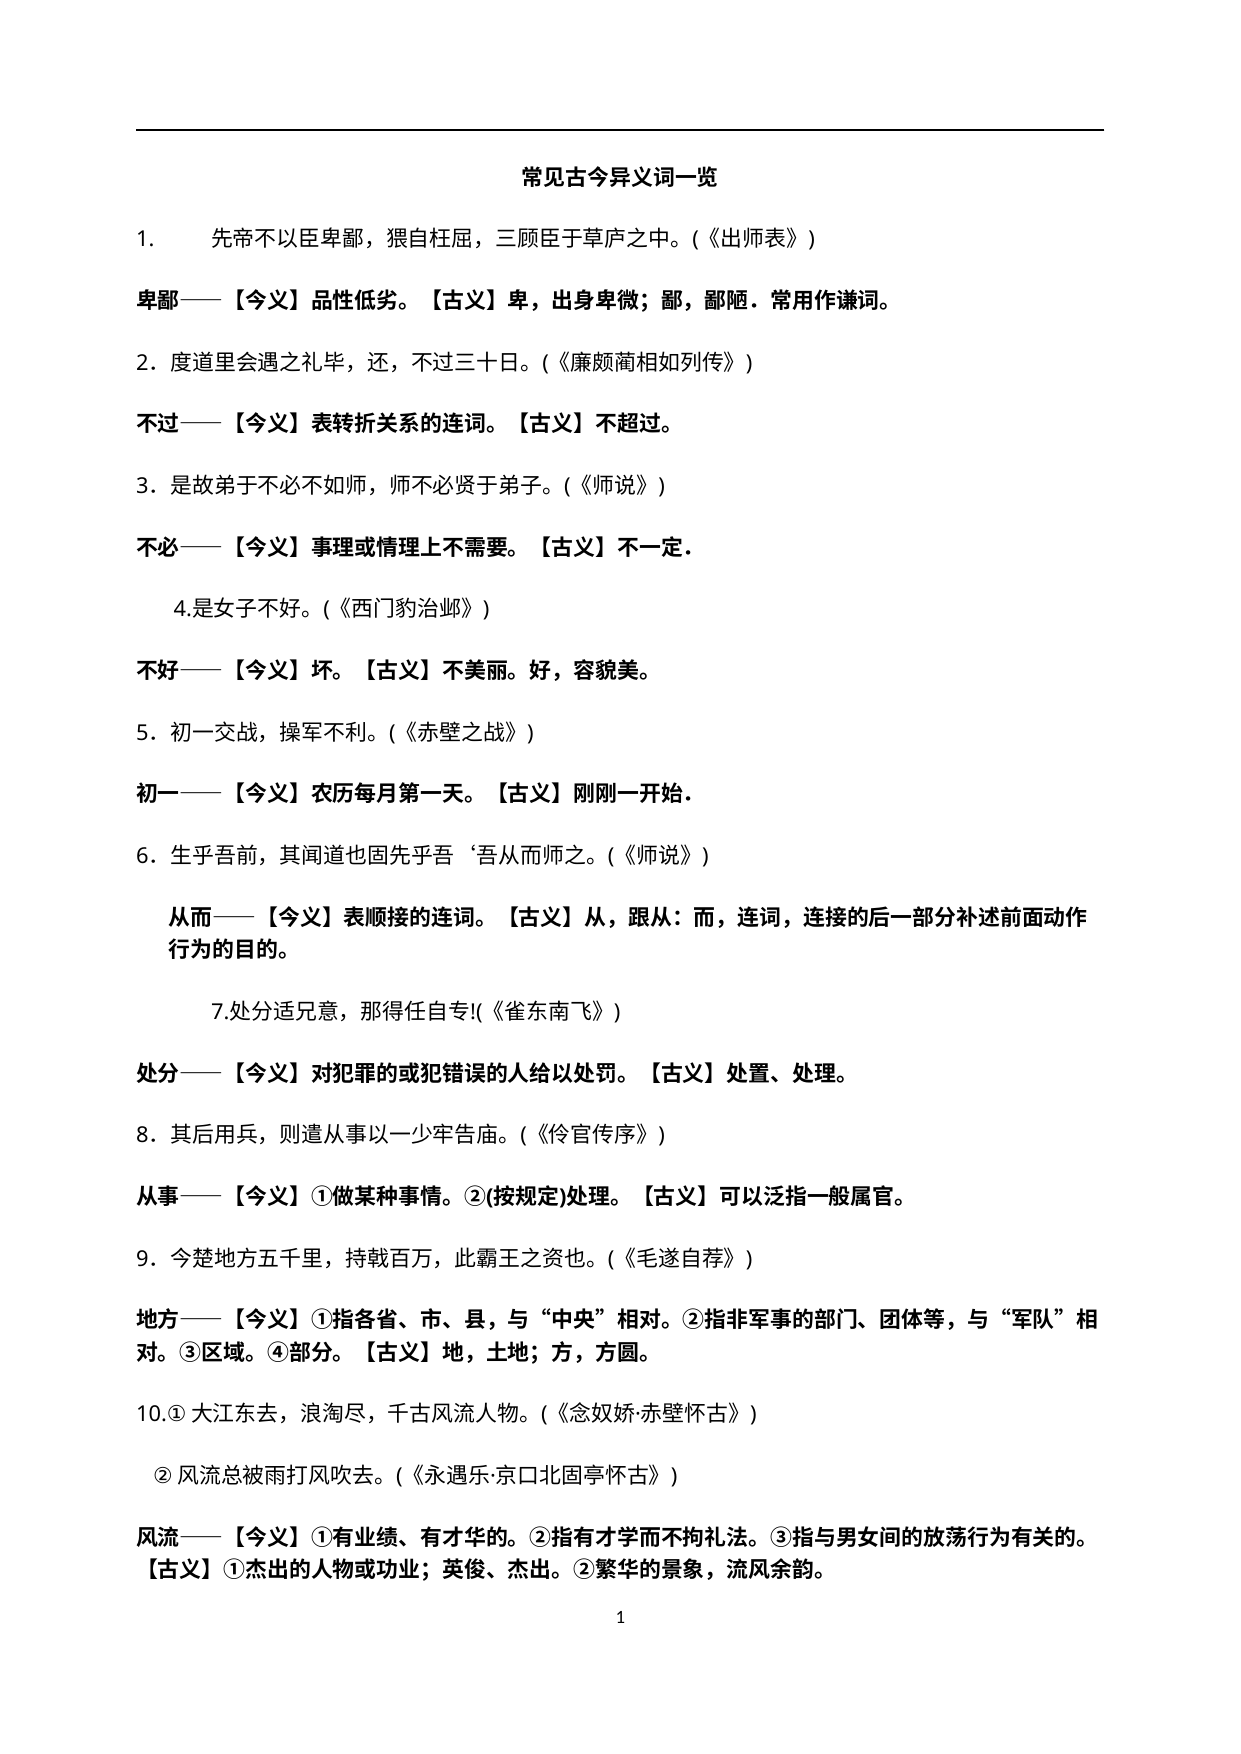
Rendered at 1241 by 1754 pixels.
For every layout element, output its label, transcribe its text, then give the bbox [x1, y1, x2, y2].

text 9．今楚地方五千里，持戟百万，此霸王之资也。(《毛遂自荐》) [136, 1240, 1104, 1273]
text 不必——【今义】事理或情理上不需要。【古义】不一定． [136, 529, 1104, 562]
text 8．其后用兵，则遣从事以一少牢告庙。(《伶官传序》) [136, 1117, 1104, 1149]
text 2．度道里会遇之礼毕，还，不过三十日。(《廉颇蔺相如列传》) [136, 344, 1104, 377]
list 先帝不以臣卑鄙，猥自枉屈，三顾臣于草庐之中。(《出师表》) [136, 221, 1104, 253]
text 4.是女子不好。(《西门豹治邺》) [173, 591, 1104, 623]
text 不好——【今义】坏。【古义】不美丽。好，容貌美。 [136, 653, 1104, 685]
text 7.处分适兄意，那得任自专!(《雀东南飞》) [211, 993, 1104, 1026]
text 5．初一交战，操军不利。(《赤壁之战》) [136, 714, 1104, 747]
text 风流——【今义】①有业绩、有才华的。②指有才学而不拘礼法。③指与男女间的放荡行为有关的。【古义】①杰出的人物或功业；英俊、杰出。②繁华的景象，流风余韵。 [136, 1519, 1104, 1584]
text 常见古今异义词一览 [136, 159, 1104, 192]
text 10.①大江东去，浪淘尽，千古风流人物。(《念奴娇·赤壁怀古》) [136, 1396, 1104, 1428]
text 不过——【今义】表转折关系的连词。【古义】不超过。 [136, 406, 1104, 438]
text 从而——【今义】表顺接的连词。【古义】从，跟从：而，连词，连接的后一部分补述前面动作行为的目的。 [169, 899, 1104, 964]
text 3．是故弟于不必不如师，师不必贤于弟子。(《师说》) [136, 468, 1104, 500]
text 从事——【今义】①做某种事情。②(按规定)处理。【古义】可以泛指一般属官。 [136, 1178, 1104, 1211]
text ②风流总被雨打风吹去。(《永遇乐·京口北固亭怀古》) [136, 1458, 1104, 1490]
text 初一——【今义】农历每月第一天。【古义】刚刚一开始． [136, 776, 1104, 808]
text 地方——【今义】①指各省、市、县，与“中央”相对。②指非军事的部门、团体等，与“军队”相对。③区域。④部分。【古义】地，土地；方，方圆。 [136, 1302, 1104, 1367]
text 卑鄙——【今义】品性低劣。【古义】卑，出身卑微；鄙，鄙陋．常用作谦词。 [136, 283, 1104, 315]
text 处分——【今义】对犯罪的或犯错误的人给以处罚。【古义】处置、处理。 [136, 1055, 1104, 1088]
text 6．生乎吾前，其闻道也固先乎吾‘吾从而师之。(《师说》) [136, 838, 1104, 870]
